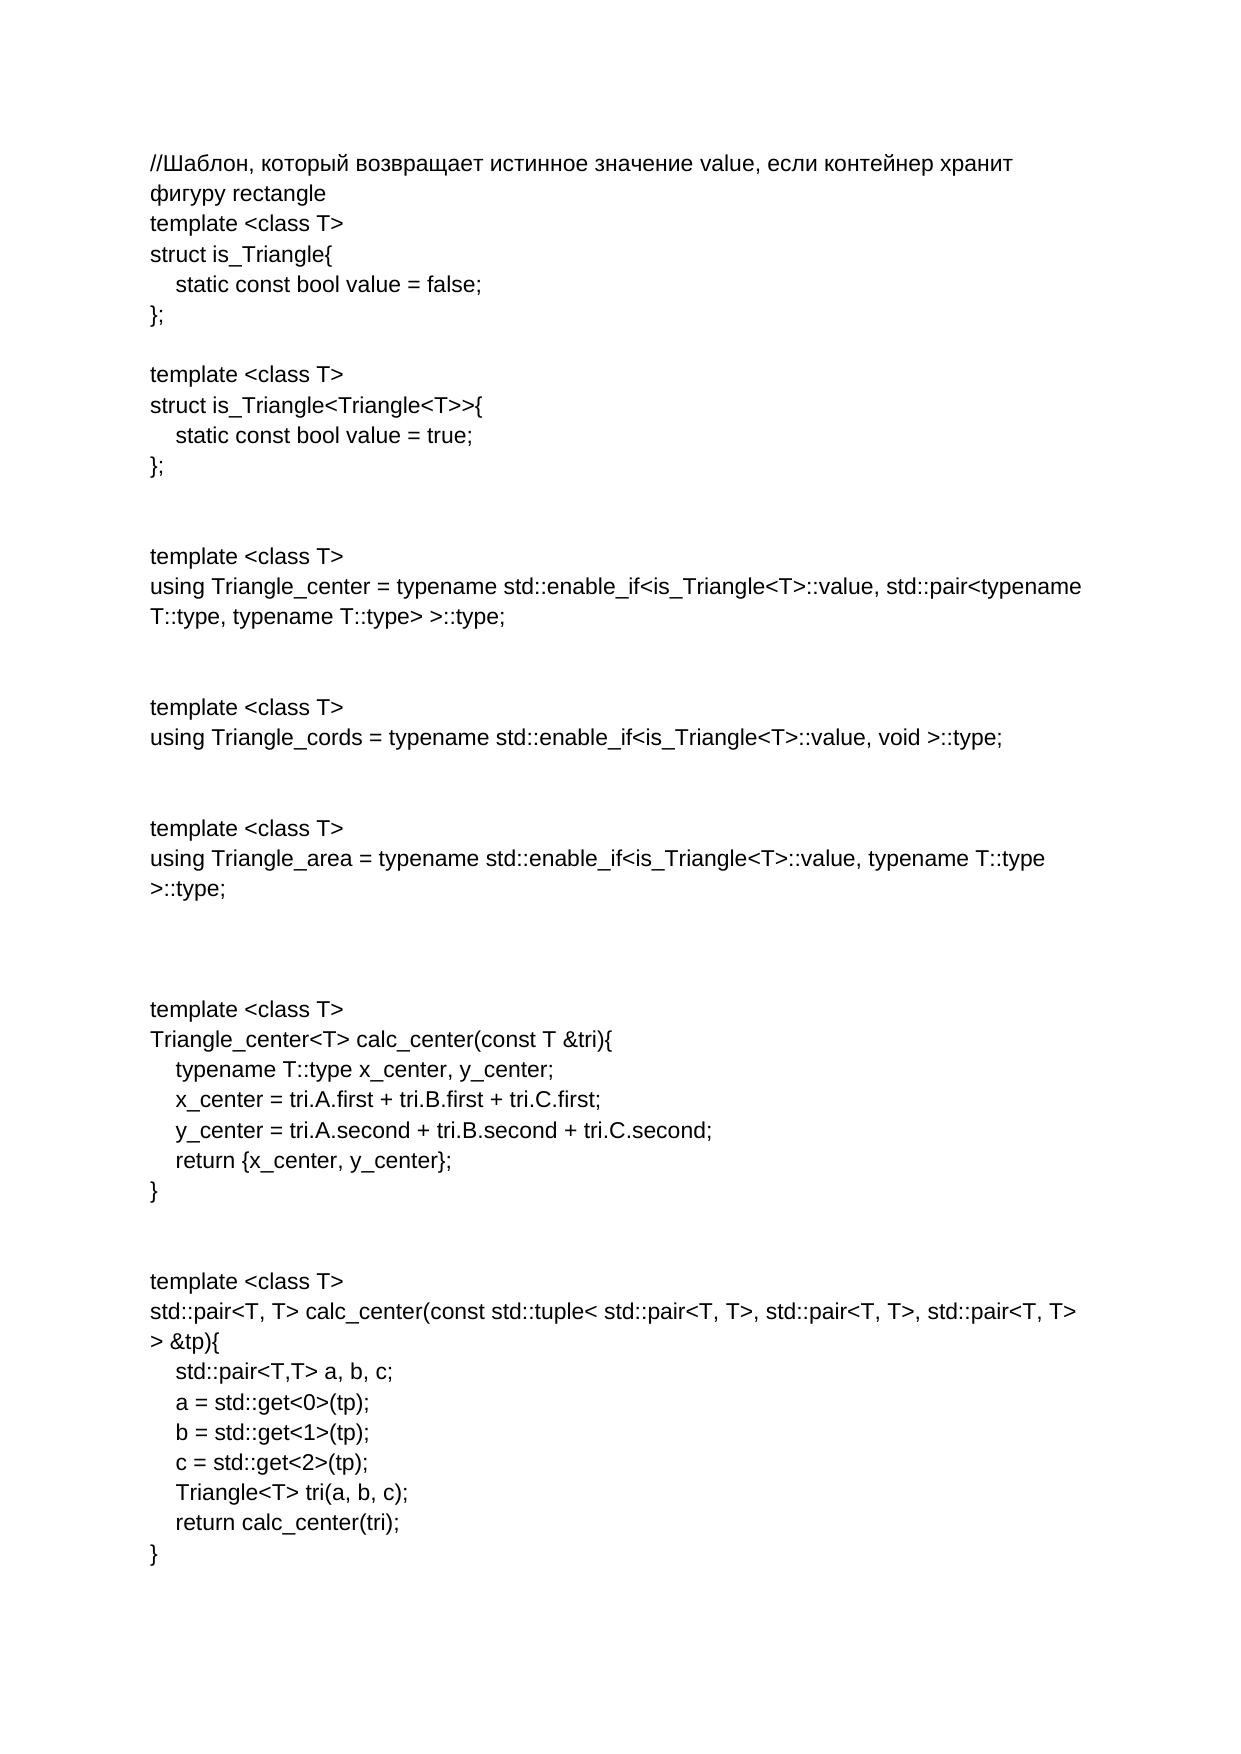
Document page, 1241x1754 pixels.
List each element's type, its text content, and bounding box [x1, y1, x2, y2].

text using Triangle_center = typename std::enable_if<is_Triangle<T>::value, std::pair<typename T::type, typename T::type> >::type; [150, 573, 1090, 629]
text struct is_Triangle{ [150, 241, 1090, 267]
text template <class T> [150, 996, 1090, 1022]
text Triangle_center<T> calc_center(const T &tri){ [150, 1026, 1090, 1052]
text } [150, 1539, 1090, 1566]
text } [150, 1177, 1090, 1203]
text }; [150, 452, 1090, 478]
text c = std::get<2>(tp); [150, 1449, 1090, 1475]
text b = std::get<1>(tp); [150, 1419, 1090, 1445]
text template <class T> [150, 814, 1090, 841]
text y_center = tri.A.second + tri.B.second + tri.C.second; [150, 1117, 1090, 1143]
text //Шаблон, который возвращает истинное значение value, если контейнер хранит фигуру rectangle [150, 150, 1090, 207]
text return {x_center, y_center}; [150, 1147, 1090, 1173]
text }; [150, 301, 1090, 327]
text a = std::get<0>(tp); [150, 1388, 1090, 1415]
text struct is_Triangle<Triangle<T>>{ [150, 392, 1090, 418]
text template <class T> [150, 694, 1090, 720]
text std::pair<T,T> a, b, c; [150, 1358, 1090, 1385]
text template <class T> [150, 1268, 1090, 1294]
text template <class T> [150, 210, 1090, 237]
text x_center = tri.A.first + tri.B.first + tri.C.first; [150, 1086, 1090, 1113]
text std::pair<T, T> calc_center(const std::tuple< std::pair<T, T>, std::pair<T, T>, std::pair<T, T> > &tp){ [150, 1298, 1090, 1354]
text using Triangle_area = typename std::enable_if<is_Triangle<T>::value, typename T::type >::type; [150, 845, 1090, 901]
text typename T::type x_center, y_center; [150, 1056, 1090, 1083]
text static const bool value = true; [150, 422, 1090, 448]
text template <class T> [150, 543, 1090, 569]
text return calc_center(tri); [150, 1509, 1090, 1536]
text template <class T> [150, 361, 1090, 388]
text static const bool value = false; [150, 271, 1090, 297]
text Triangle<T> tri(a, b, c); [150, 1479, 1090, 1506]
text using Triangle_cords = typename std::enable_if<is_Triangle<T>::value, void >::type; [150, 724, 1090, 750]
